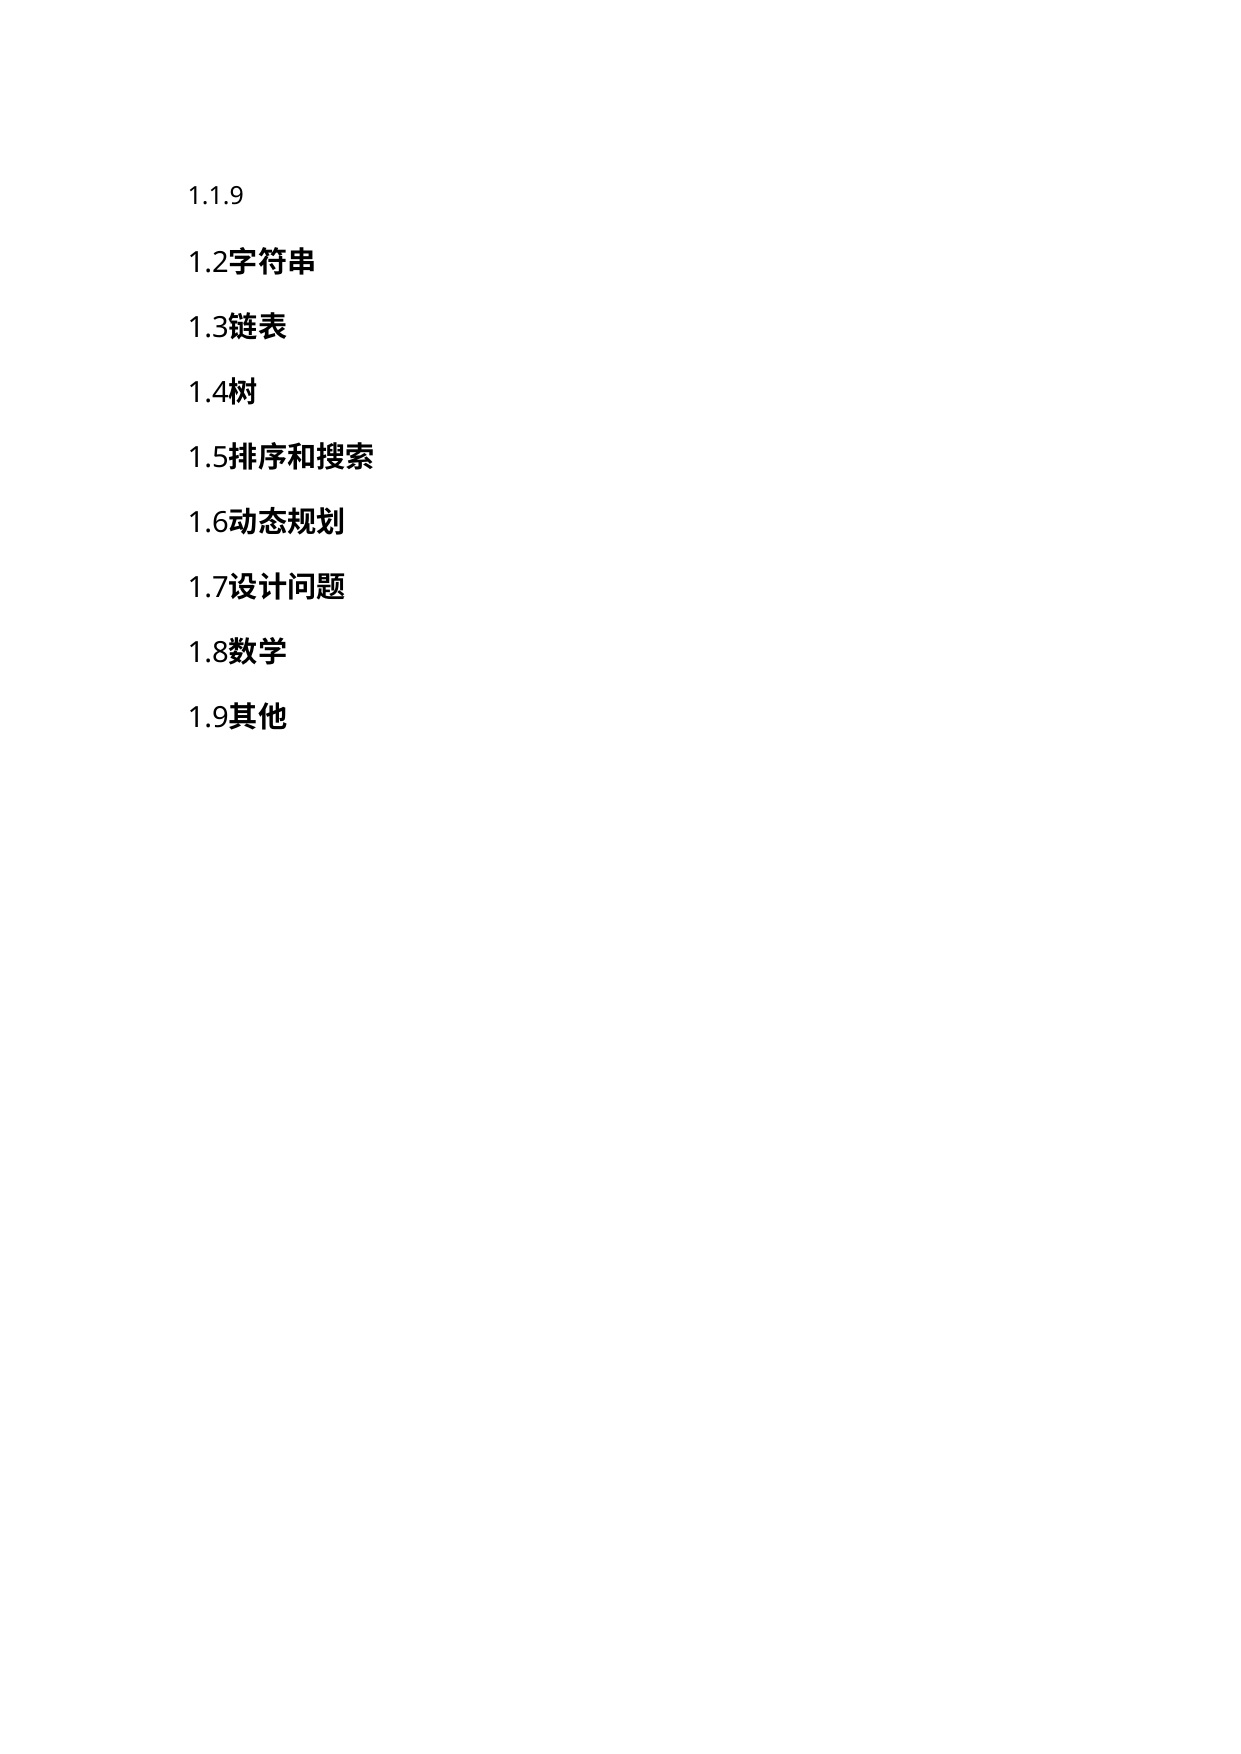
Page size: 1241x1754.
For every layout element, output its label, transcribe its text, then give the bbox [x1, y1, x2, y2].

subtitle 数学 [187, 617, 1053, 682]
subtitle 其他 [187, 682, 1053, 747]
subtitle 动态规划 [187, 487, 1053, 552]
subtitle 字符串 [187, 227, 1053, 292]
subtitle 链表 [187, 292, 1053, 357]
subtitle 设计问题 [187, 552, 1053, 617]
subtitle 树 [187, 357, 1053, 422]
subtitle 排序和搜索 [187, 422, 1053, 487]
